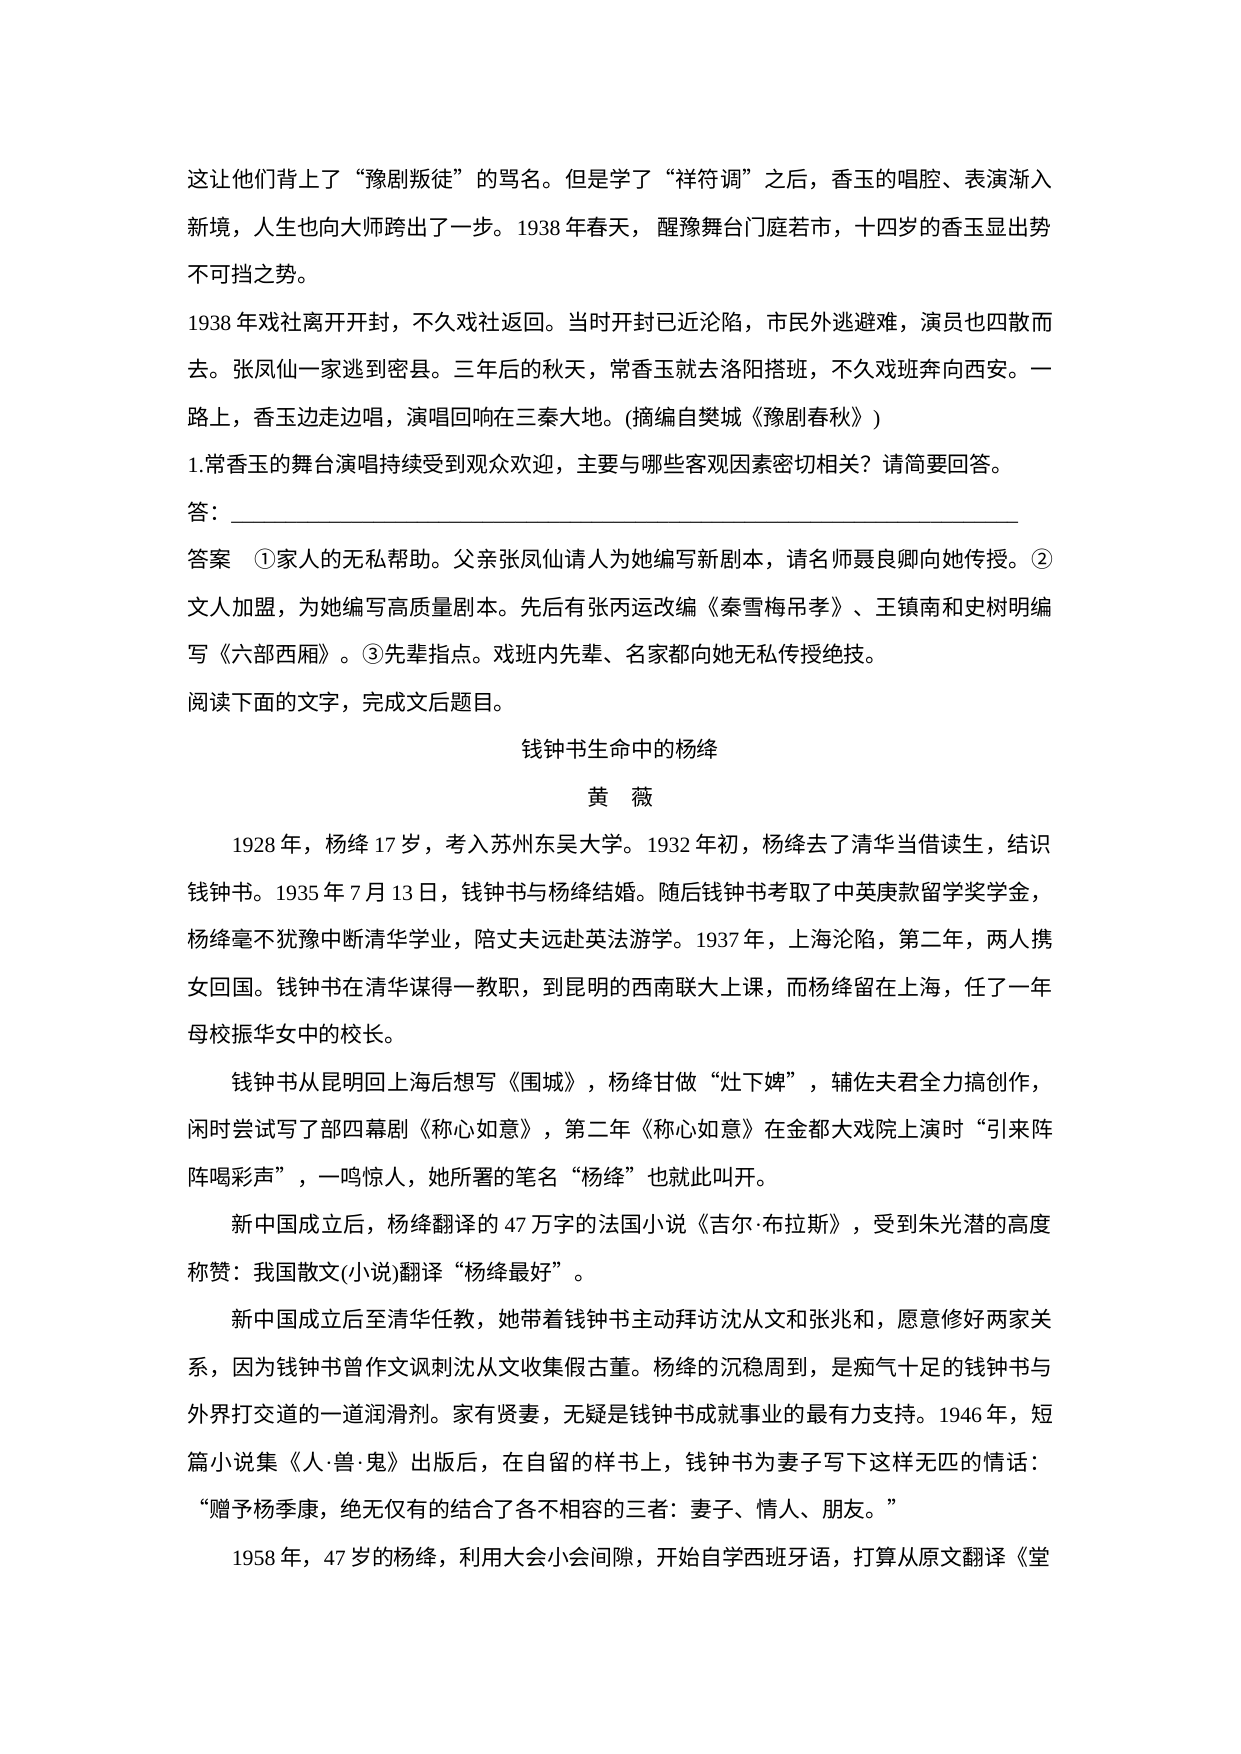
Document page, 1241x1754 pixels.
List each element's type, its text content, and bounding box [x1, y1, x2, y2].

text 新中国成立后，杨绛翻译的47万字的法国小说《吉尔·布拉斯》，受到朱光潜的高度称赞：我国散文(小说)翻译“杨绛最好”。 [187, 1207, 1053, 1286]
text 黄 薇 [187, 779, 1053, 811]
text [187, 162, 1053, 289]
text 答案 ①家人的无私帮助。父亲张凤仙请人为她编写新剧本，请名师聂良卿向她传授。②文人加盟，为她编写高质量剧本。先后有张丙运改编《秦雪梅吊孝》、王镇南和史树明编写《六部西厢》。③先辈指点。戏班内先辈、名家都向她无私传授绝技。 [187, 542, 1053, 669]
text 阅读下面的文字，完成文后题目。 [187, 684, 1053, 716]
text 1938年戏社离开开封，不久戏社返回。当时开封已近沦陷，市民外逃避难，演员也四散而去。张凤仙一家逃到密县。三年后的秋天，常香玉就去洛阳搭班，不久戏班奔向西安。一路上，香玉边走边唱，演唱回响在三秦大地。(摘编自樊城《豫剧春秋》) [187, 304, 1053, 431]
text 新中国成立后至清华任教，她带着钱钟书主动拜访沈从文和张兆和，愿意修好两家关系，因为钱钟书曾作文讽刺沈从文收集假古董。杨绛的沉稳周到，是痴气十足的钱钟书与外界打交道的一道润滑剂。家有贤妻，无疑是钱钟书成就事业的最有力支持。1946年，短篇小说集《人·兽·鬼》出版后，在自留的样书上，钱钟书为妻子写下这样无匹的情话：“赠予杨季康，绝无仅有的结合了各不相容的三者：妻子、情人、朋友。” [187, 1302, 1053, 1524]
text 钱钟书生命中的杨绛 [187, 732, 1053, 764]
text 1928年，杨绛17岁，考入苏州东吴大学。1932年初，杨绛去了清华当借读生，结识钱钟书。1935年7月13日，钱钟书与杨绛结婚。随后钱钟书考取了中英庚款留学奖学金，杨绛毫不犹豫中断清华学业，陪丈夫远赴英法游学。1937年，上海沦陷，第二年，两人携女回国。钱钟书在清华谋得一教职，到昆明的西南联大上课，而杨绛留在上海，任了一年母校振华女中的校长。 [187, 827, 1053, 1049]
text 答：________________________________________________________________________ [187, 494, 1053, 526]
text 1.常香玉的舞台演唱持续受到观众欢迎，主要与哪些客观因素密切相关？请简要回答。 [187, 447, 1053, 479]
text 钱钟书从昆明回上海后想写《围城》，杨绛甘做“灶下婢”，辅佐夫君全力搞创作，闲时尝试写了部四幕剧《称心如意》，第二年《称心如意》在金都大戏院上演时“引来阵阵喝彩声”，一鸣惊人，她所署的笔名“杨绛”也就此叫开。 [187, 1064, 1053, 1191]
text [187, 1539, 1053, 1571]
